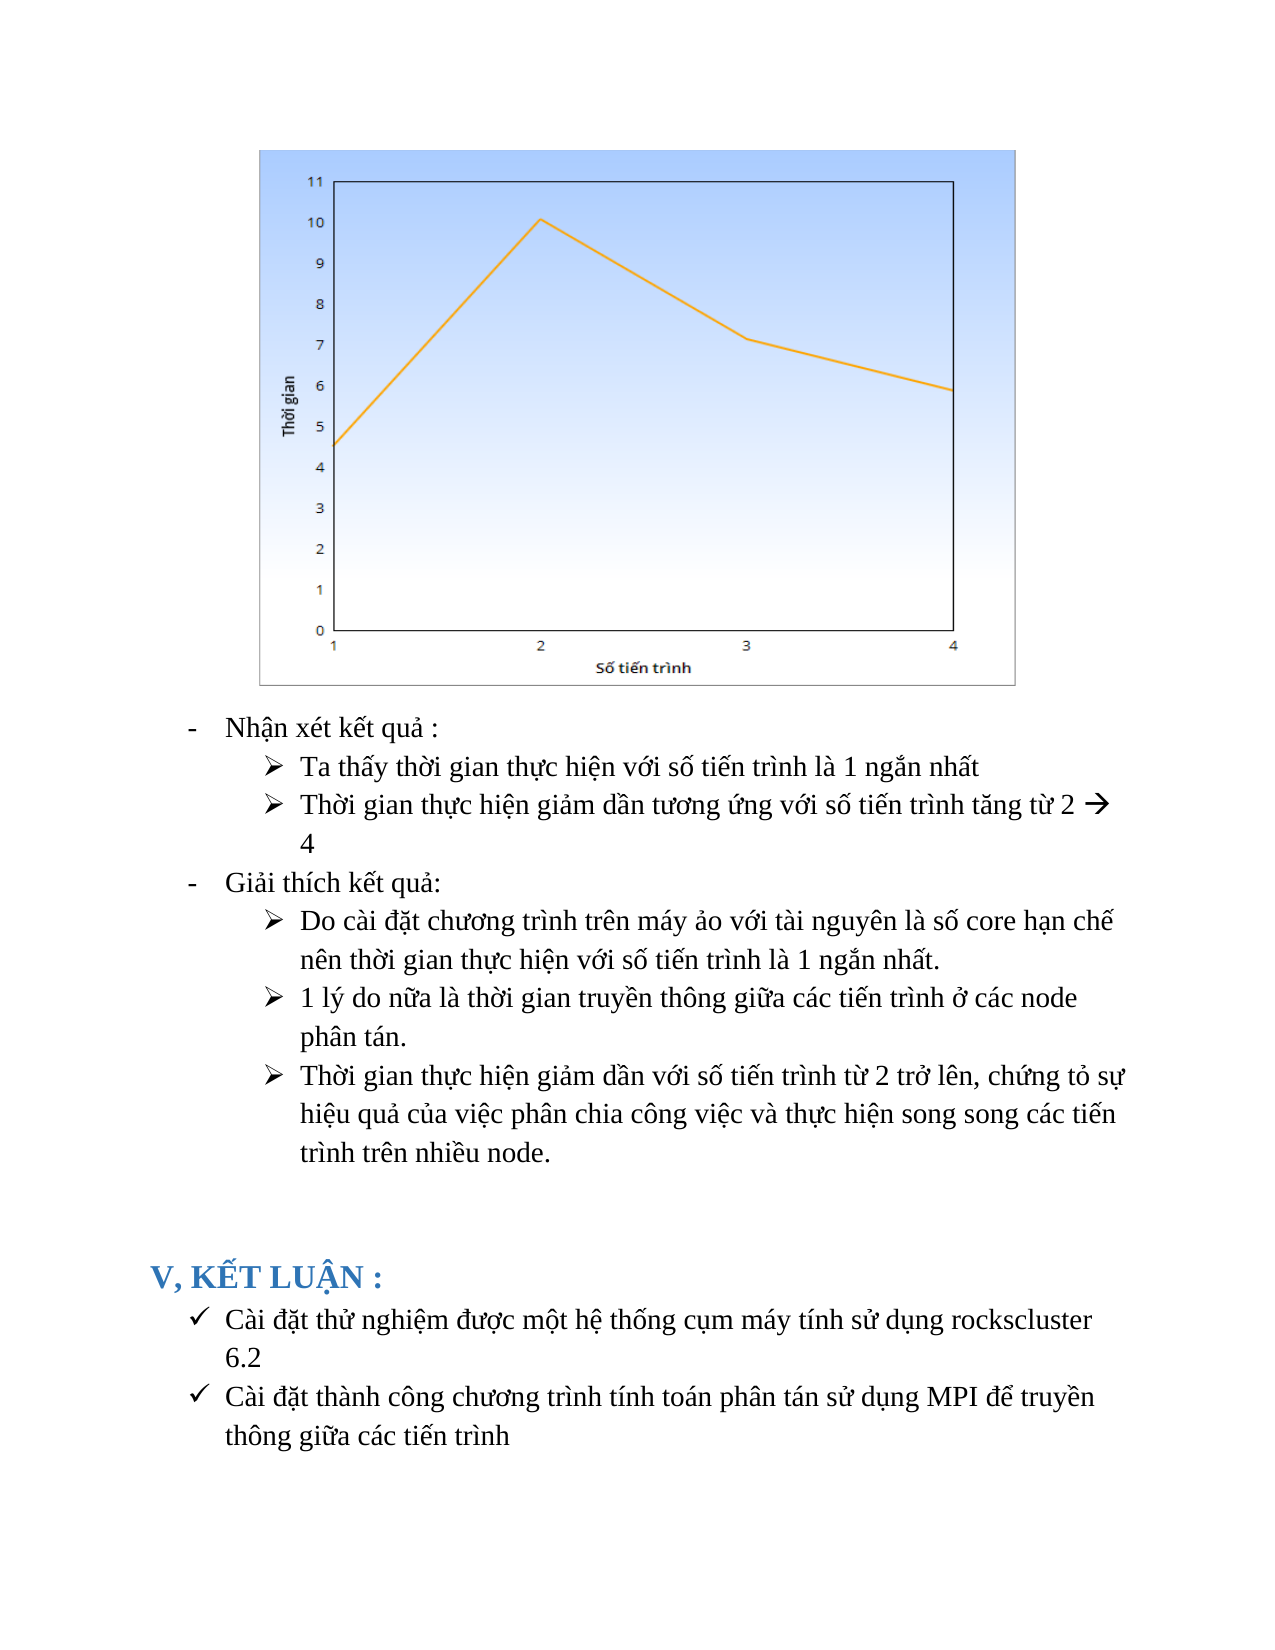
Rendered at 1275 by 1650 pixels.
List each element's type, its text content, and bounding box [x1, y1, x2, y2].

picture [259, 150, 1016, 686]
list Thời gian thực hiện giảm dần với số tiến trình từ 2 trở lên, chứng tỏ sự hiệu quả của việc phân chia công việc và thực hiện song song các tiến trình trên nhiều node. [262, 1058, 1125, 1168]
list Cài đặt thành công chương trình tính toán phân tán sử dụng MPI để truyền thông giữa các tiến trình [187, 1379, 1125, 1451]
subtitle V, KẾT LUẬN : [150, 1258, 1125, 1296]
list Ta thấy thời gian thực hiện với số tiến trình là 1 ngắn nhất [262, 749, 1125, 782]
list Nhận xét kết quả : [187, 710, 1125, 744]
list Thời gian thực hiện giảm dần tương ứng với số tiến trình tăng từ 2 4 [262, 787, 1125, 860]
list Giải thích kết quả: [187, 865, 1125, 898]
list Cài đặt thử nghiệm được một hệ thống cụm máy tính sử dụng rockscluster 6.2 [187, 1302, 1125, 1374]
list 1 lý do nữa là thời gian truyền thông giữa các tiến trình ở các node phân tán. [262, 980, 1125, 1053]
list Do cài đặt chương trình trên máy ảo với tài nguyên là số core hạn chế nên thời gian thực hiện với số tiến trình là 1 ngắn nhất. [262, 903, 1125, 975]
